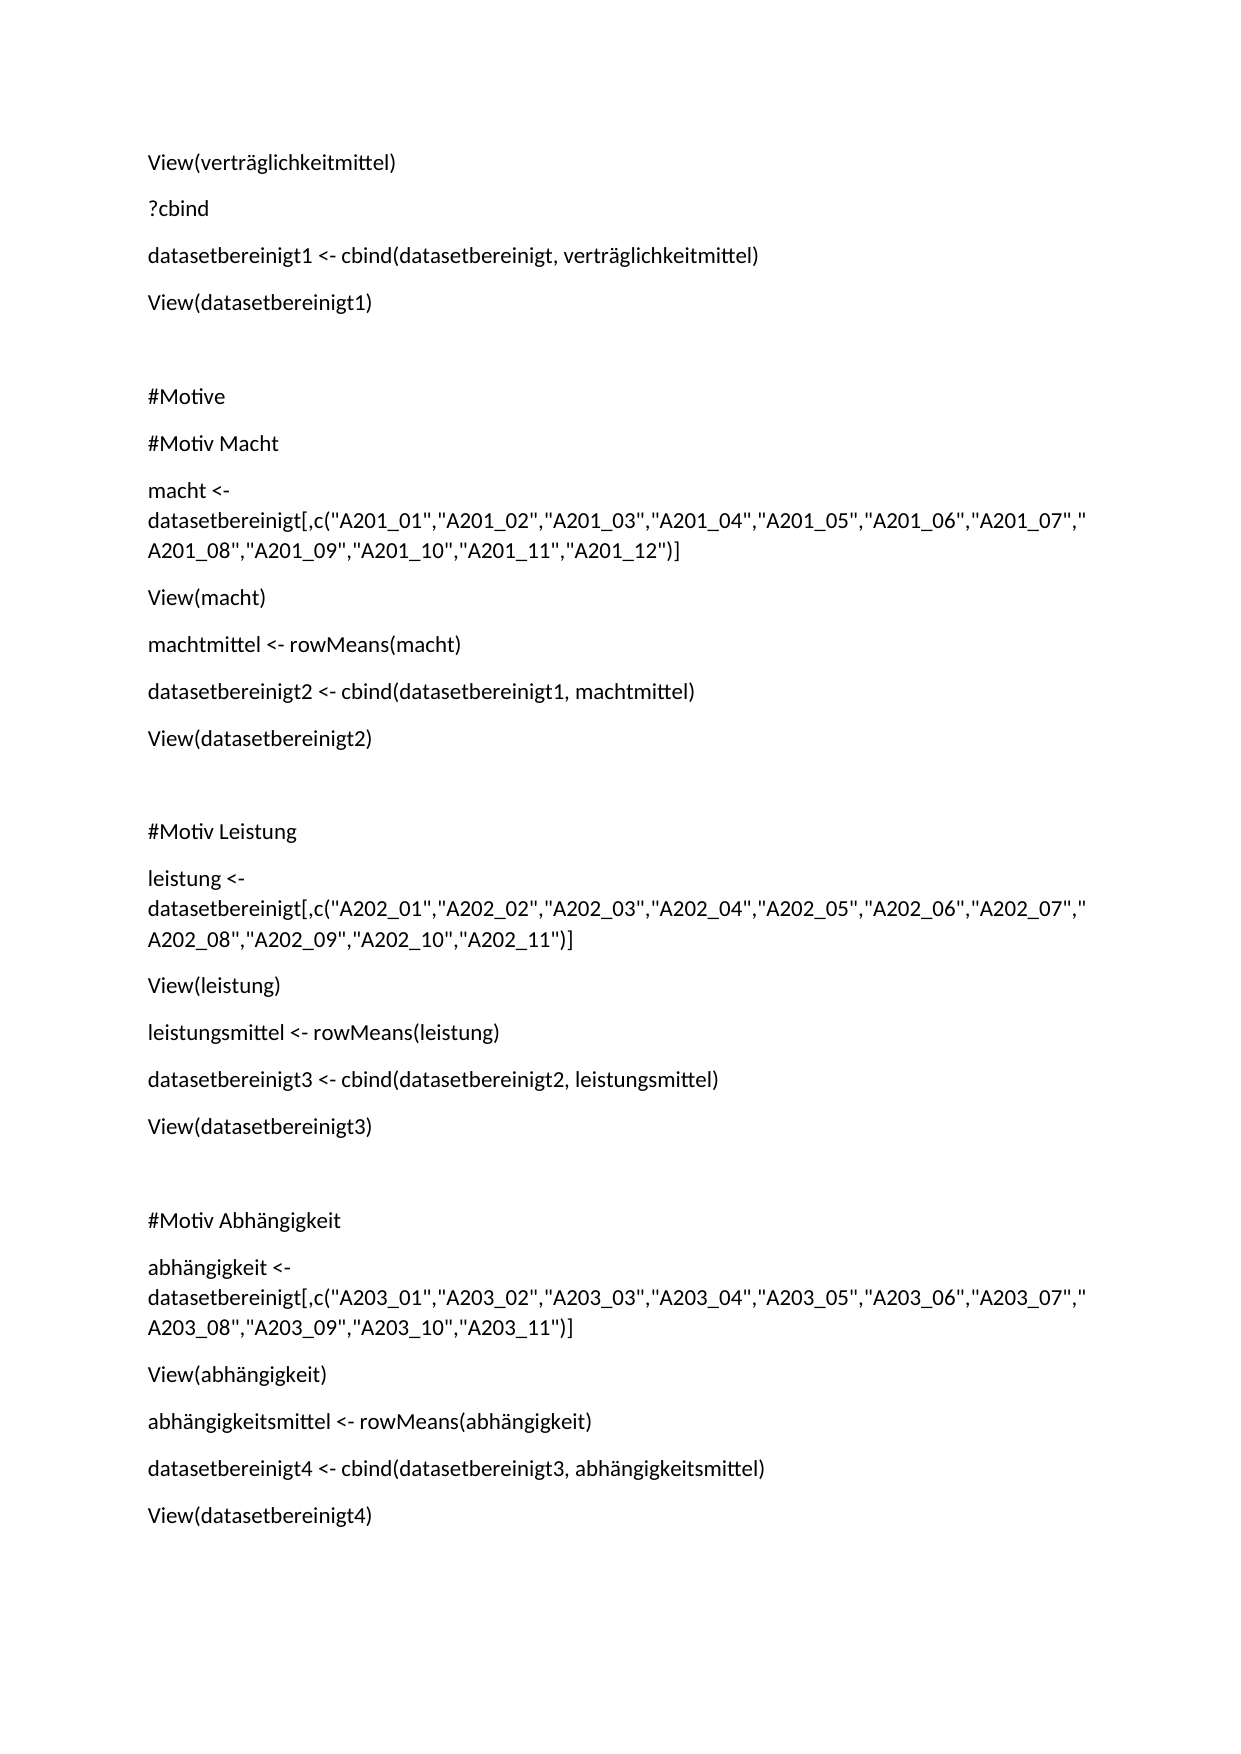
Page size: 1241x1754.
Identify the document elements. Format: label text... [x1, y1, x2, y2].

text abhängigkeit <- datasetbereinigt[,c("A203_01","A203_02","A203_03","A203_04","A203_05","A203_06","A203_07","A203_08","A203_09","A203_10","A203_11")] [148, 1253, 1093, 1341]
text #Motiv Leistung [148, 817, 1093, 845]
text datasetbereinigt2 <- cbind(datasetbereinigt1, machtmittel) [148, 677, 1093, 705]
text View(datasetbereinigt4) [148, 1501, 1093, 1529]
text View(leistung) [148, 972, 1093, 999]
text ?cbind [148, 194, 1093, 222]
text datasetbereinigt1 <- cbind(datasetbereinigt, verträglichkeitmittel) [148, 241, 1093, 269]
text View(datasetbereinigt2) [148, 724, 1093, 752]
text #Motiv Abhängigkeit [148, 1206, 1093, 1234]
text View(macht) [148, 583, 1093, 611]
text macht <- datasetbereinigt[,c("A201_01","A201_02","A201_03","A201_04","A201_05","A201_06","A201_07","A201_08","A201_09","A201_10","A201_11","A201_12")] [148, 476, 1093, 564]
text #Motive [148, 382, 1093, 410]
text datasetbereinigt4 <- cbind(datasetbereinigt3, abhängigkeitsmittel) [148, 1454, 1093, 1482]
text View(verträglichkeitmittel) [148, 148, 1093, 176]
text leistungsmittel <- rowMeans(leistung) [148, 1018, 1093, 1046]
text datasetbereinigt3 <- cbind(datasetbereinigt2, leistungsmittel) [148, 1065, 1093, 1093]
text machtmittel <- rowMeans(macht) [148, 630, 1093, 658]
text abhängigkeitsmittel <- rowMeans(abhängigkeit) [148, 1407, 1093, 1435]
text View(datasetbereinigt3) [148, 1112, 1093, 1140]
text #Motiv Macht [148, 429, 1093, 457]
text View(abhängigkeit) [148, 1360, 1093, 1388]
text View(datasetbereinigt1) [148, 288, 1093, 316]
text leistung <- datasetbereinigt[,c("A202_01","A202_02","A202_03","A202_04","A202_05","A202_06","A202_07","A202_08","A202_09","A202_10","A202_11")] [148, 864, 1093, 953]
